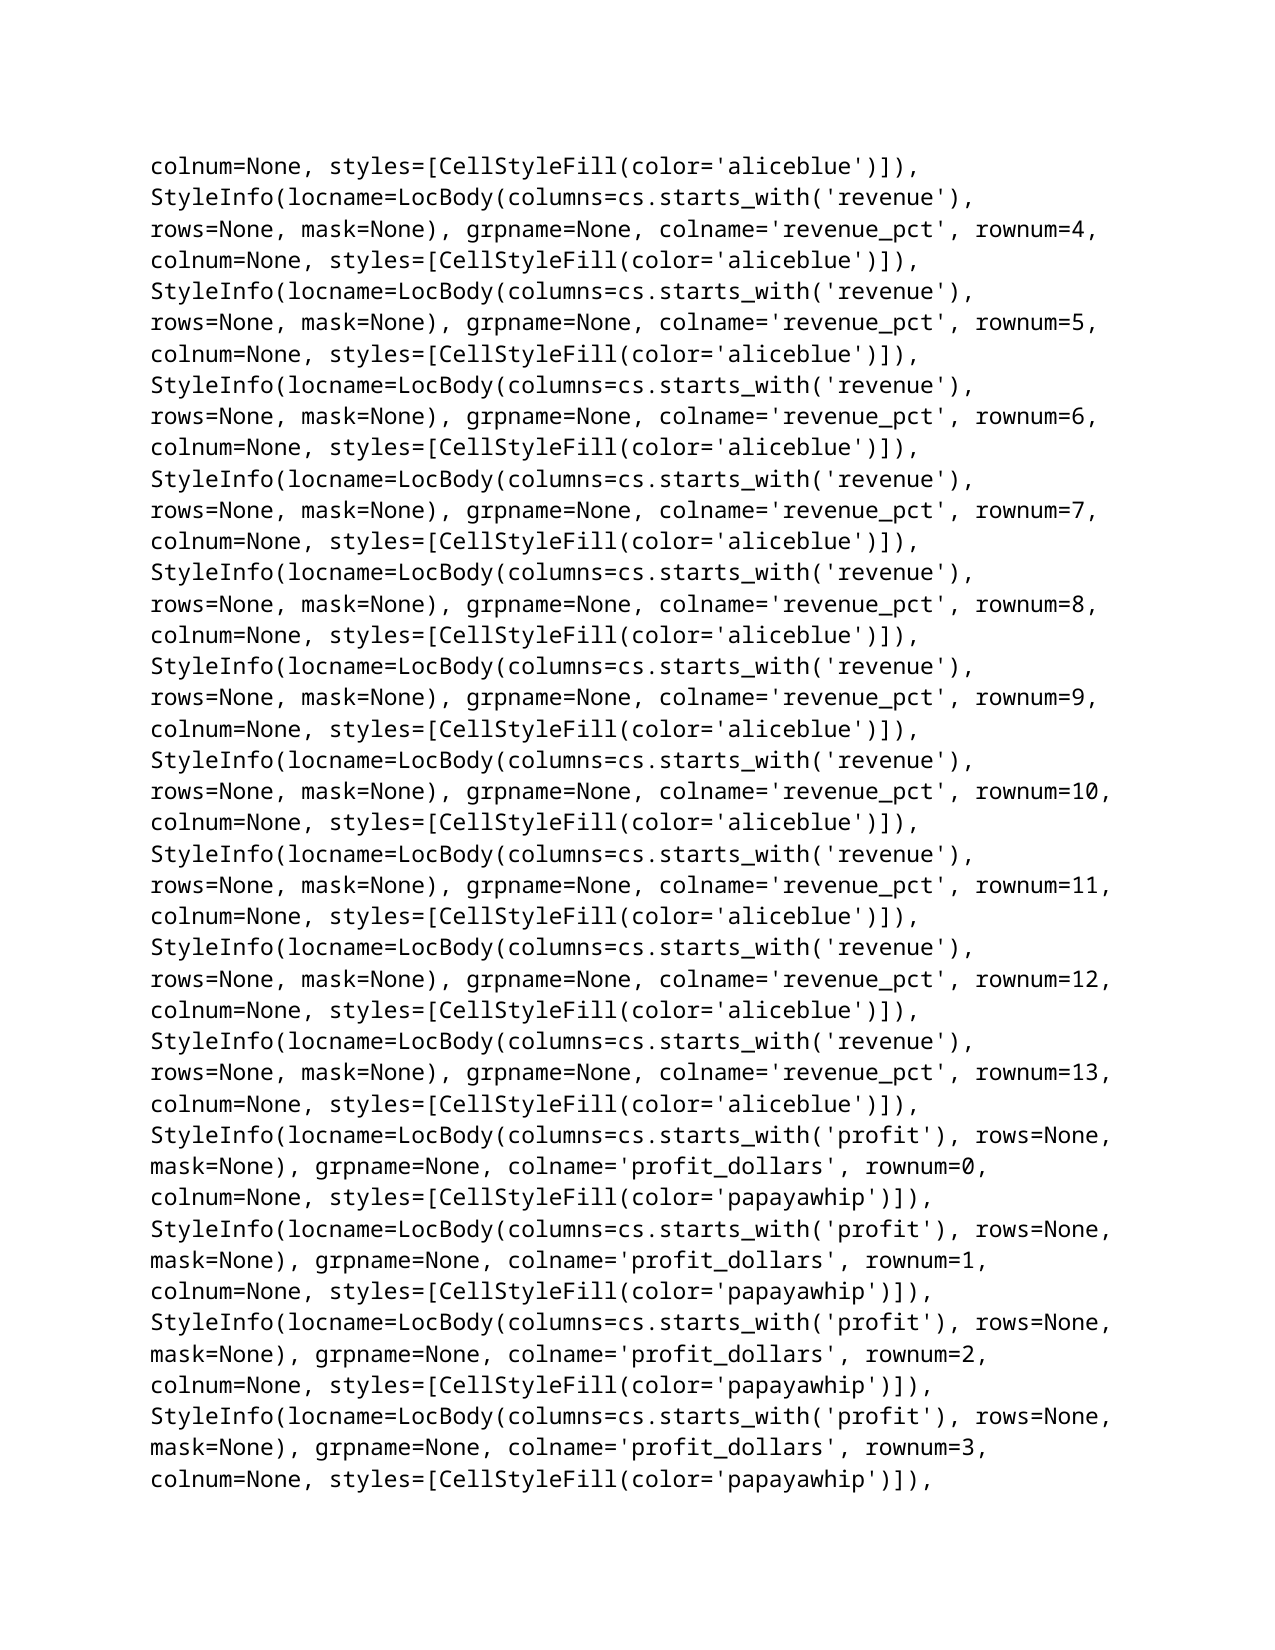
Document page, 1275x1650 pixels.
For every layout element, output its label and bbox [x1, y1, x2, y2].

text [150, 150, 1125, 1494]
